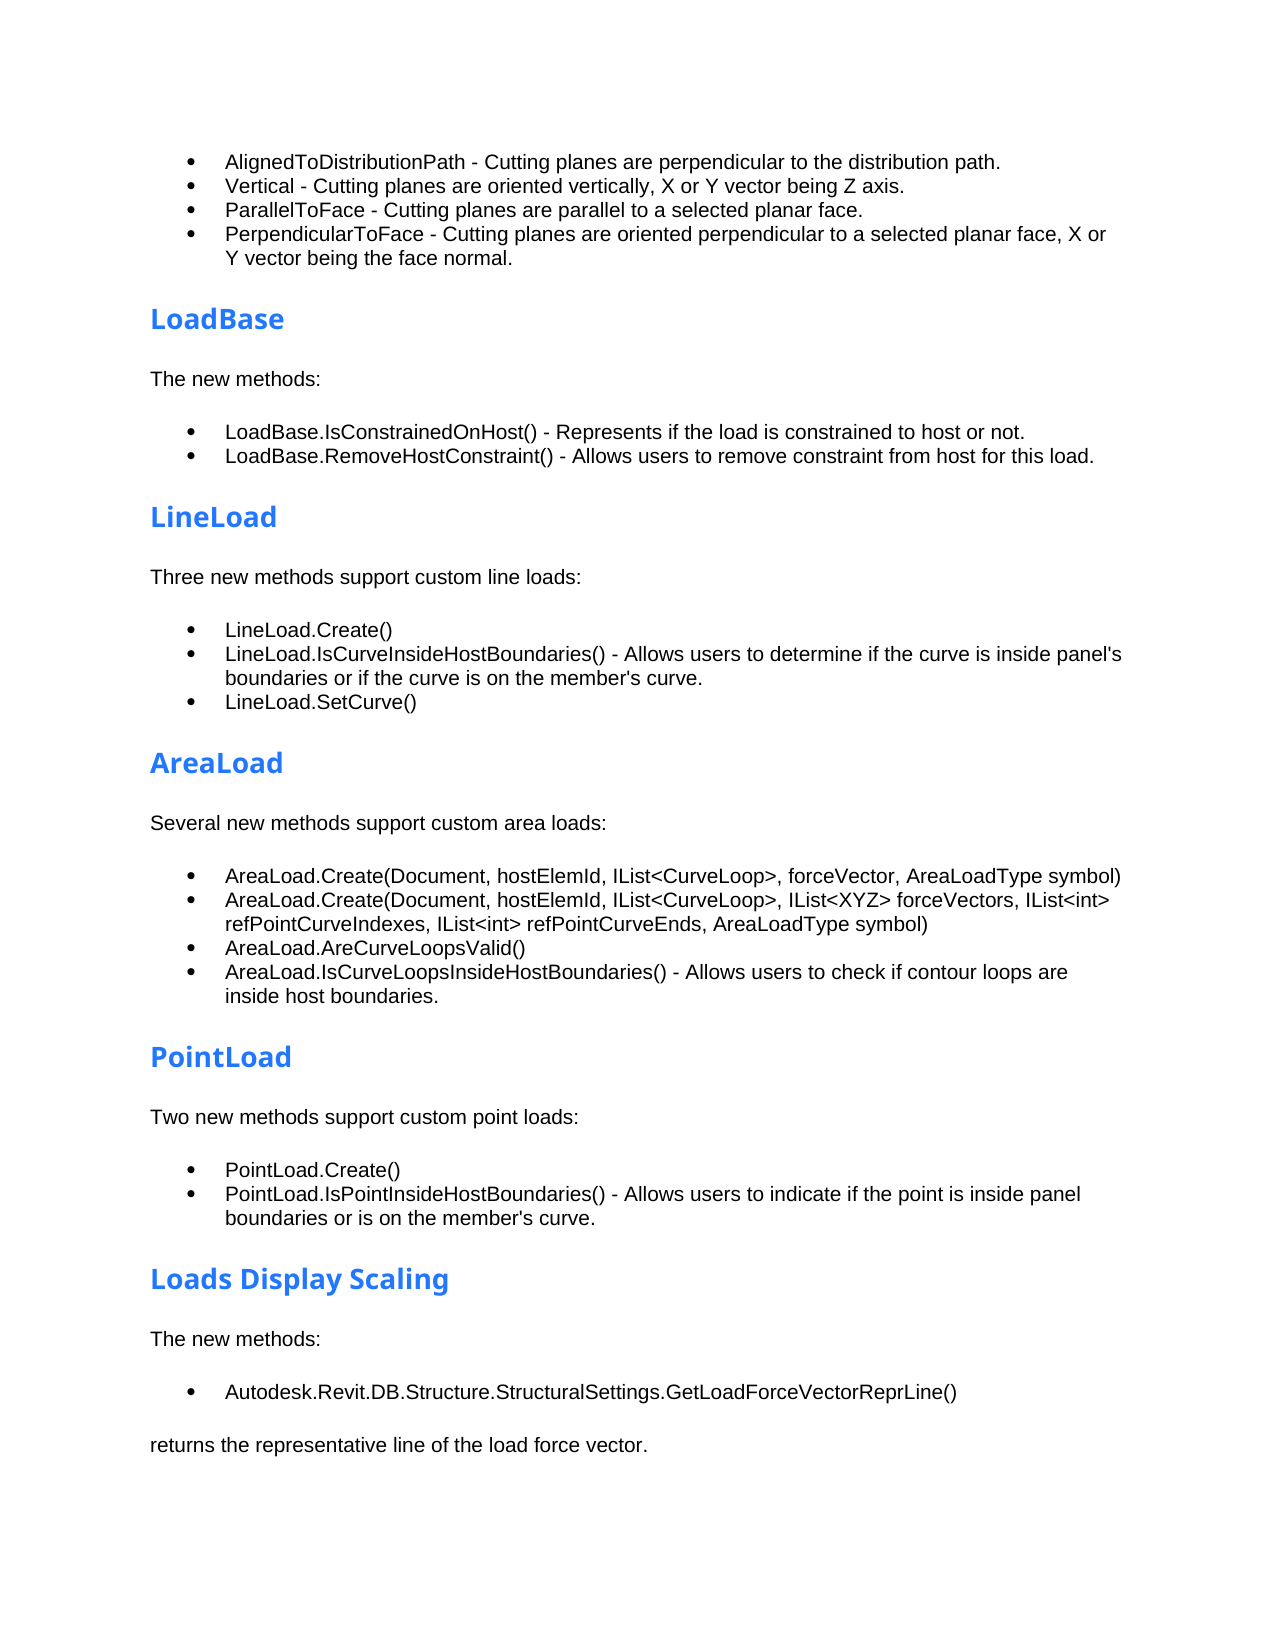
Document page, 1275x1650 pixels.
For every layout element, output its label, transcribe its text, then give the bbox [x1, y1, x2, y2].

text Two new methods support custom point loads: [150, 1105, 1125, 1129]
text Several new methods support custom area loads: [150, 811, 1125, 835]
list AlignedToDistributionPath - Cutting planes are perpendicular to the distribution path. [187, 150, 1125, 174]
list PointLoad.Create() [187, 1158, 1125, 1182]
list LoadBase.RemoveHostConstraint() - Allows users to remove constraint from host for this load. [187, 444, 1125, 468]
subtitle PointLoad [150, 1037, 1125, 1076]
list AreaLoad.Create(Document, hostElemId, IList<CurveLoop>, forceVector, AreaLoadType symbol) [187, 864, 1125, 888]
text Three new methods support custom line loads: [150, 565, 1125, 589]
subtitle LoadBase [150, 299, 1125, 338]
list PointLoad.IsPointInsideHostBoundaries() - Allows users to indicate if the point is inside panel boundaries or is on the member's curve. [187, 1182, 1125, 1230]
list LineLoad.IsCurveInsideHostBoundaries() - Allows users to determine if the curve is inside panel's boundaries or if the curve is on the member's curve. [187, 642, 1125, 690]
subtitle LineLoad [150, 497, 1125, 536]
list Vertical - Cutting planes are oriented vertically, X or Y vector being Z axis. [187, 174, 1125, 198]
list AreaLoad.IsCurveLoopsInsideHostBoundaries() - Allows users to check if contour loops are inside host boundaries. [187, 960, 1125, 1008]
list LoadBase.IsConstrainedOnHost() - Represents if the load is constrained to host or not. [187, 420, 1125, 444]
text The new methods: [150, 1327, 1125, 1351]
list LineLoad.Create() [187, 618, 1125, 642]
subtitle Loads Display Scaling [150, 1259, 1125, 1297]
list AreaLoad.Create(Document, hostElemId, IList<CurveLoop>, IList<XYZ> forceVectors, IList<int> refPointCurveIndexes, IList<int> refPointCurveEnds, AreaLoadType symbol) [187, 888, 1125, 936]
text returns the representative line of the load force vector. [150, 1433, 1125, 1457]
list Autodesk.Revit.DB.Structure.StructuralSettings.GetLoadForceVectorReprLine() [187, 1380, 1125, 1404]
list PerpendicularToFace - Cutting planes are oriented perpendicular to a selected planar face, X or Y vector being the face normal. [187, 222, 1125, 270]
list ParallelToFace - Cutting planes are parallel to a selected planar face. [187, 198, 1125, 222]
subtitle AreaLoad [150, 743, 1125, 782]
list LineLoad.SetCurve() [187, 690, 1125, 714]
text The new methods: [150, 367, 1125, 391]
list AreaLoad.AreCurveLoopsValid() [187, 936, 1125, 960]
